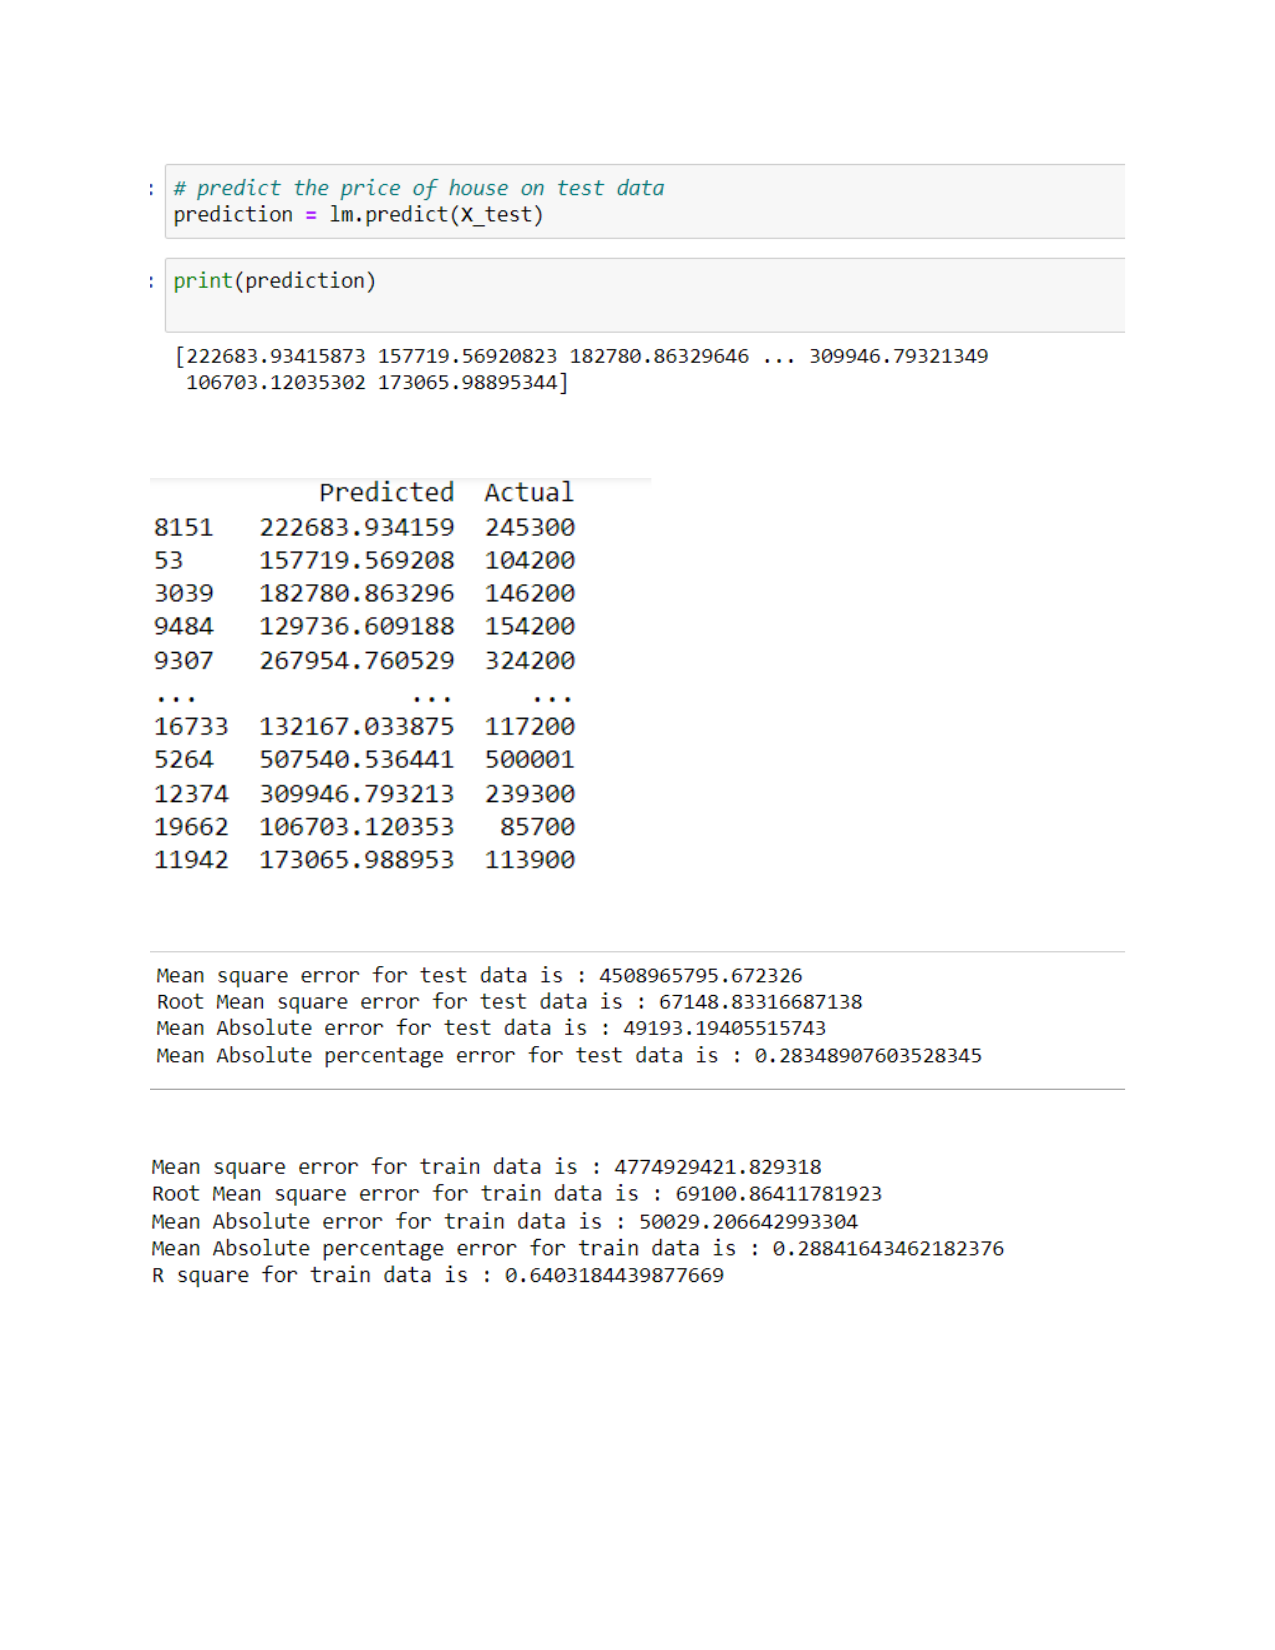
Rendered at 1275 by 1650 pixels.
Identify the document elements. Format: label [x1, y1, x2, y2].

picture [150, 478, 652, 895]
picture [150, 150, 1125, 423]
picture [150, 951, 1125, 1090]
picture [150, 1146, 1125, 1309]
